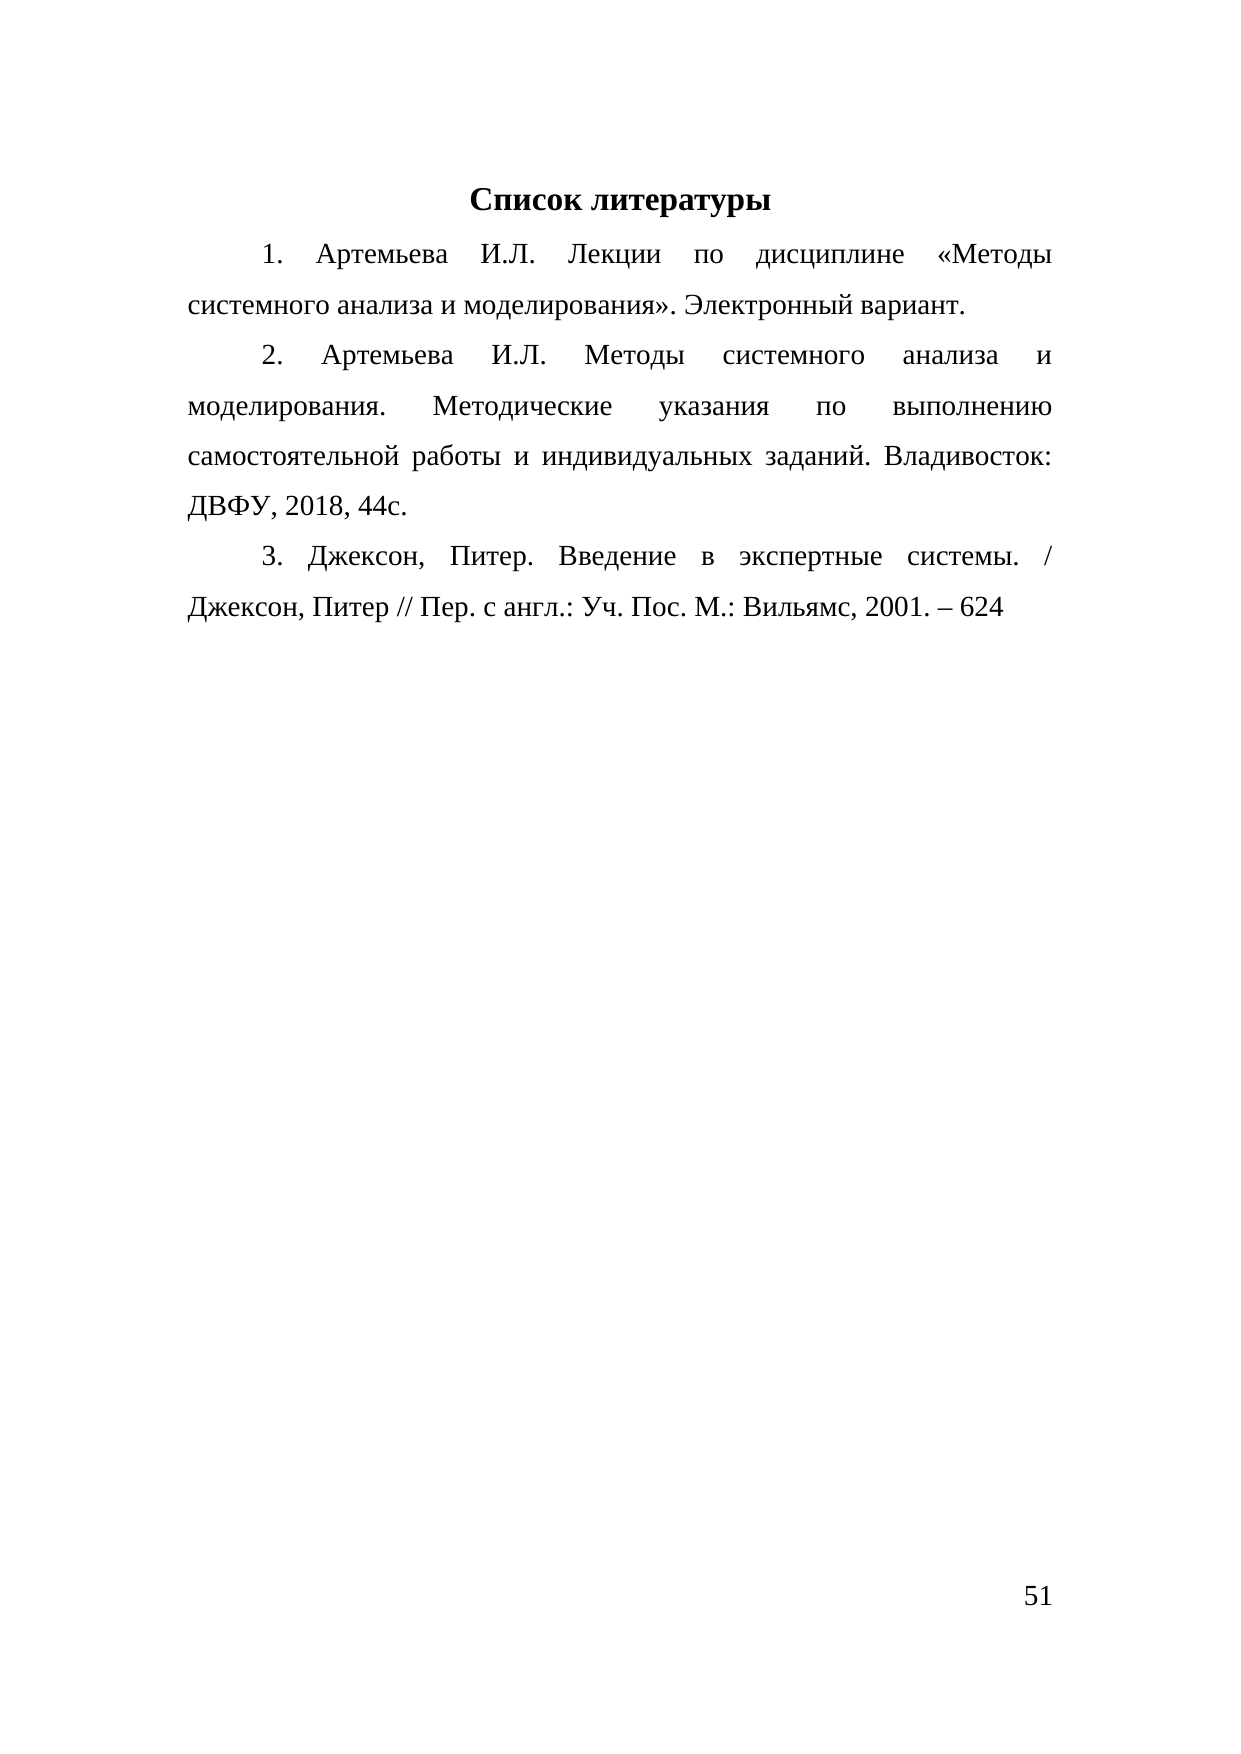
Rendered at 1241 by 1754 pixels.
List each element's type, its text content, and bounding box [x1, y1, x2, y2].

text 1. Артемьева И.Л. Лекции по дисциплине «Методы системного анализа и моделирования». Электронный вариант. [187, 237, 1053, 321]
title Список литературы [187, 179, 1053, 217]
text 2. Артемьева И.Л. Методы системного анализа и моделирования. Методические указания по выполнению самостоятельной работы и индивидуальных заданий. Владивосток: ДВФУ, 2018, 44с. [187, 337, 1053, 522]
text 3. Джексон, Питер. Введение в экспертные системы. / Джексон, Питер // Пер. с англ.: Уч. Пос. М.: Вильямс, 2001. – 624 [187, 538, 1053, 622]
